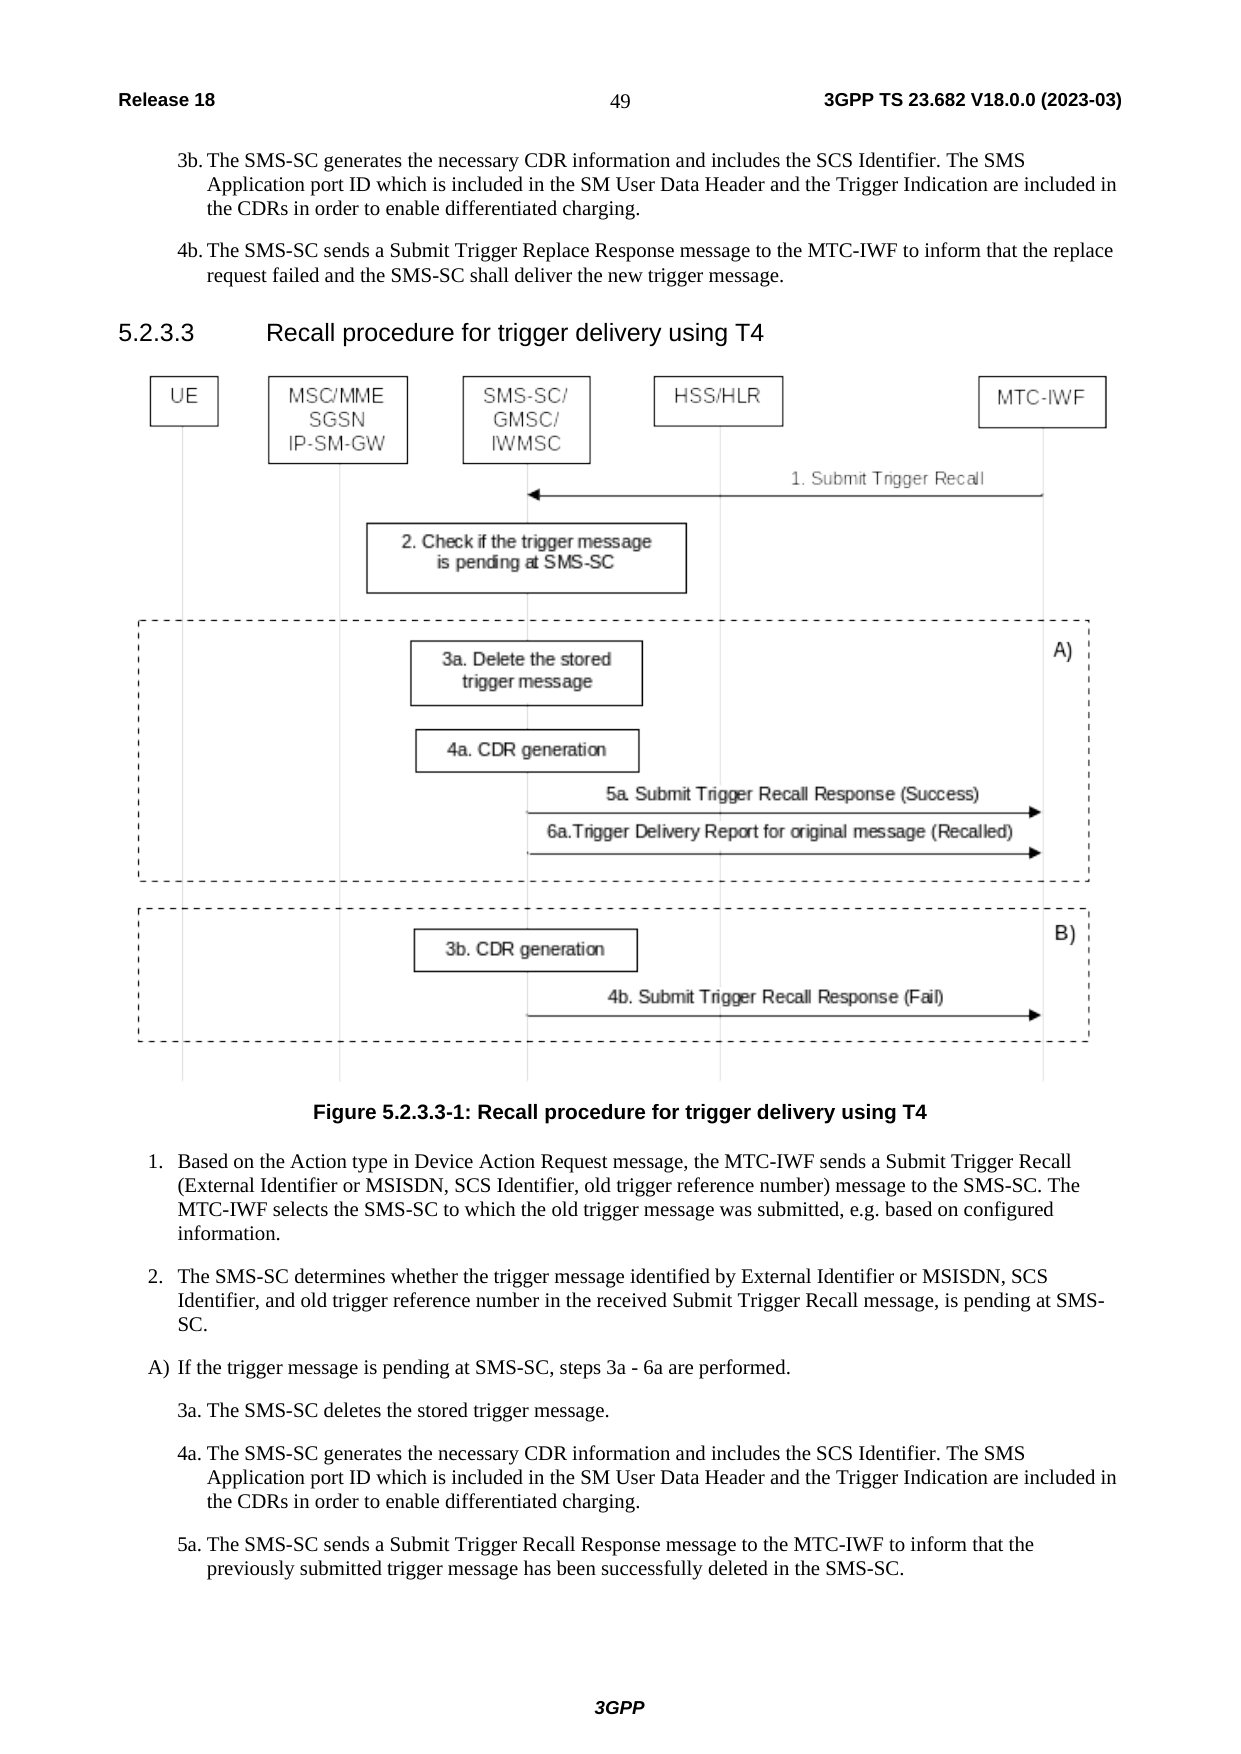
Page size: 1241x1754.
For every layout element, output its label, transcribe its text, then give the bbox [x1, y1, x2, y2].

subtitle 5.2.3.3 Recall procedure for trigger delivery using T4 [118, 318, 1122, 347]
text 1. Based on the Action type in Device Action Request message, the MTC-IWF sends a Submit Trigger Recall (External Identifier or MSISDN, SCS Identifier, old trigger reference number) message to the SMS-SC. The MTC-IWF selects the SMS-SC to which the old trigger message was submitted, e.g. based on configured information. [148, 1149, 1122, 1245]
text 4a. The SMS-SC generates the necessary CDR information and includes the SCS Identifier. The SMS Application port ID which is included in the SM User Data Header and the Trigger Indication are included in the CDRs in order to enable differentiated charging. [177, 1441, 1122, 1513]
text 3a. The SMS-SC deletes the stored trigger message. [177, 1398, 1122, 1422]
text 4b. The SMS-SC sends a Submit Trigger Replace Response message to the MTC-IWF to inform that the replace request failed and the SMS-SC shall deliver the new trigger message. [177, 238, 1122, 287]
text 3b. The SMS-SC generates the necessary CDR information and includes the SCS Identifier. The SMS Application port ID which is included in the SM User Data Header and the Trigger Indication are included in the CDRs in order to enable differentiated charging. [177, 147, 1122, 220]
text Figure 5.2.3.3-1: Recall procedure for trigger delivery using T4 [118, 1100, 1122, 1124]
text 5a. The SMS-SC sends a Submit Trigger Recall Response message to the MTC-IWF to inform that the previously submitted trigger message has been successfully deleted in the SMS-SC. [177, 1531, 1122, 1579]
text 2. The SMS-SC determines whether the trigger message identified by External Identifier or MSISDN, SCS Identifier, and old trigger reference number in the received Submit Trigger Recall message, is pending at SMS-SC. [148, 1264, 1122, 1336]
text A) If the trigger message is pending at SMS-SC, steps 3a - 6a are performed. [148, 1355, 1122, 1379]
